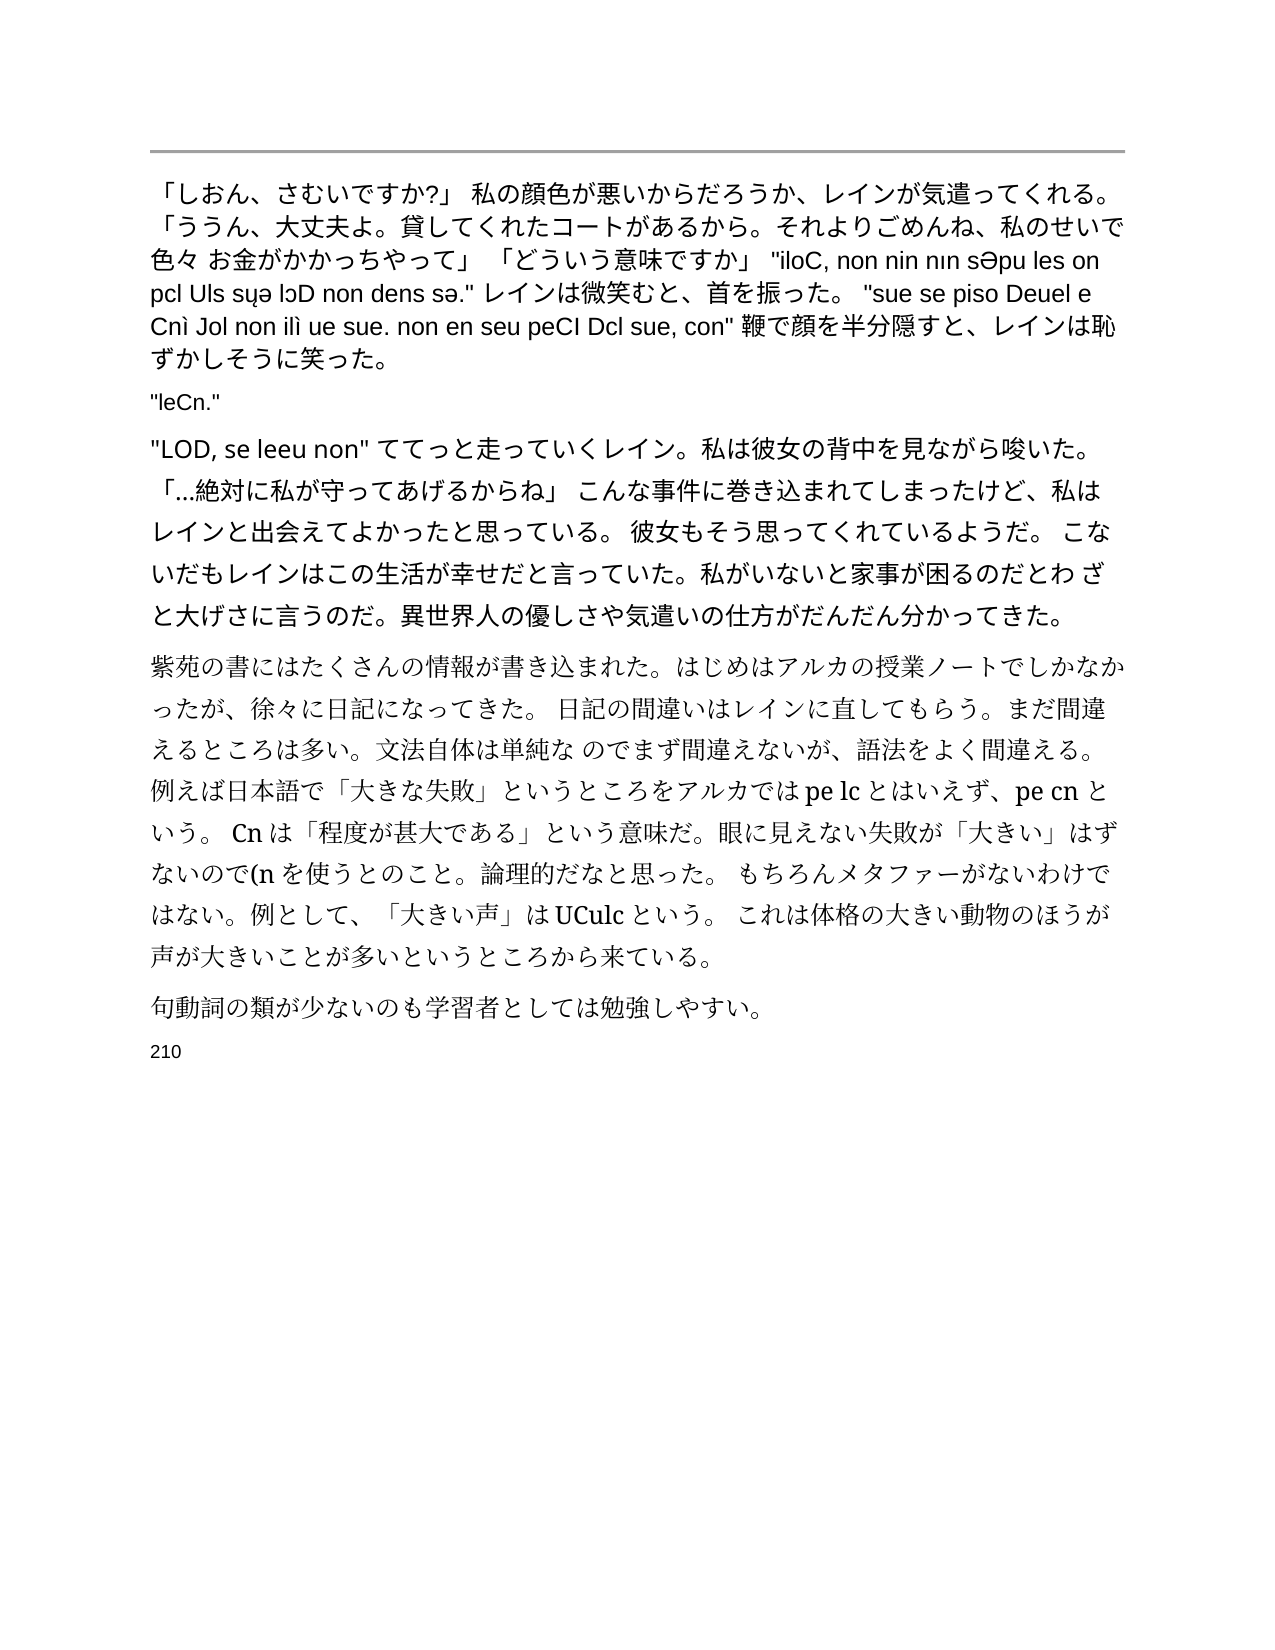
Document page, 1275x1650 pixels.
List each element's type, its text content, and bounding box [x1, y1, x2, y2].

text 句動詞の類が少ないのも学習者としては勉強しやすい。 [150, 989, 1125, 1025]
text 「しおん、さむいですか?」 私の顔色が悪いからだろうか、レインが気遣ってくれる。 「ううん、大丈夫よ。貸してくれたコートがあるから。それよりごめんね、私のせいで色々 お金がかかっちやって」 「どういう意味ですか」 "iloC, non nin nın sƏpu les on pcl Uls sųə lɔD non dens sə." レインは微笑むと、首を振った。 "sue se piso Deuel e Cnì Jol non ilì ue sue. non en seu peCI Dcl sue, con" 鞭で顔を半分隠すと、レインは恥ずかしそうに笑った。 [150, 180, 1125, 374]
text "leCn." [150, 389, 1125, 415]
text "LOD, se leeu non" ててっと走っていくレイン。私は彼女の背中を見ながら唆いた。 「...絶対に私が守ってあげるからね」 こんな事件に巻き込まれてしまったけど、私はレインと出会えてよかったと思っている。 彼女もそう思ってくれているようだ。 こないだもレインはこの生活が幸せだと言っていた。私がいないと家事が困るのだとわ ざと大げさに言うのだ。異世界人の優しさや気遣いの仕方がだんだん分かってきた。 [150, 429, 1125, 632]
text 紫苑の書にはたくさんの情報が書き込まれた。はじめはアルカの授業ノートでしかなか ったが、徐々に日記になってきた。 日記の間違いはレインに直してもらう。まだ間違えるところは多い。文法自体は単純な のでまず間違えないが、語法をよく間違える。 例えば日本語で「大きな失敗」というところをアルカではpe lcとはいえず、pe cn という。 Cnは「程度が甚大である」という意味だ。眼に見えない失敗が「大きい」はず ないので(nを使うとのこと。論理的だなと思った。 もちろんメタファーがないわけではない。例として、「大きい声」はUCulcという。 これは体格の大きい動物のほうが声が大きいことが多いというところから来ている。 [150, 648, 1125, 973]
text 210 [150, 1041, 1125, 1062]
